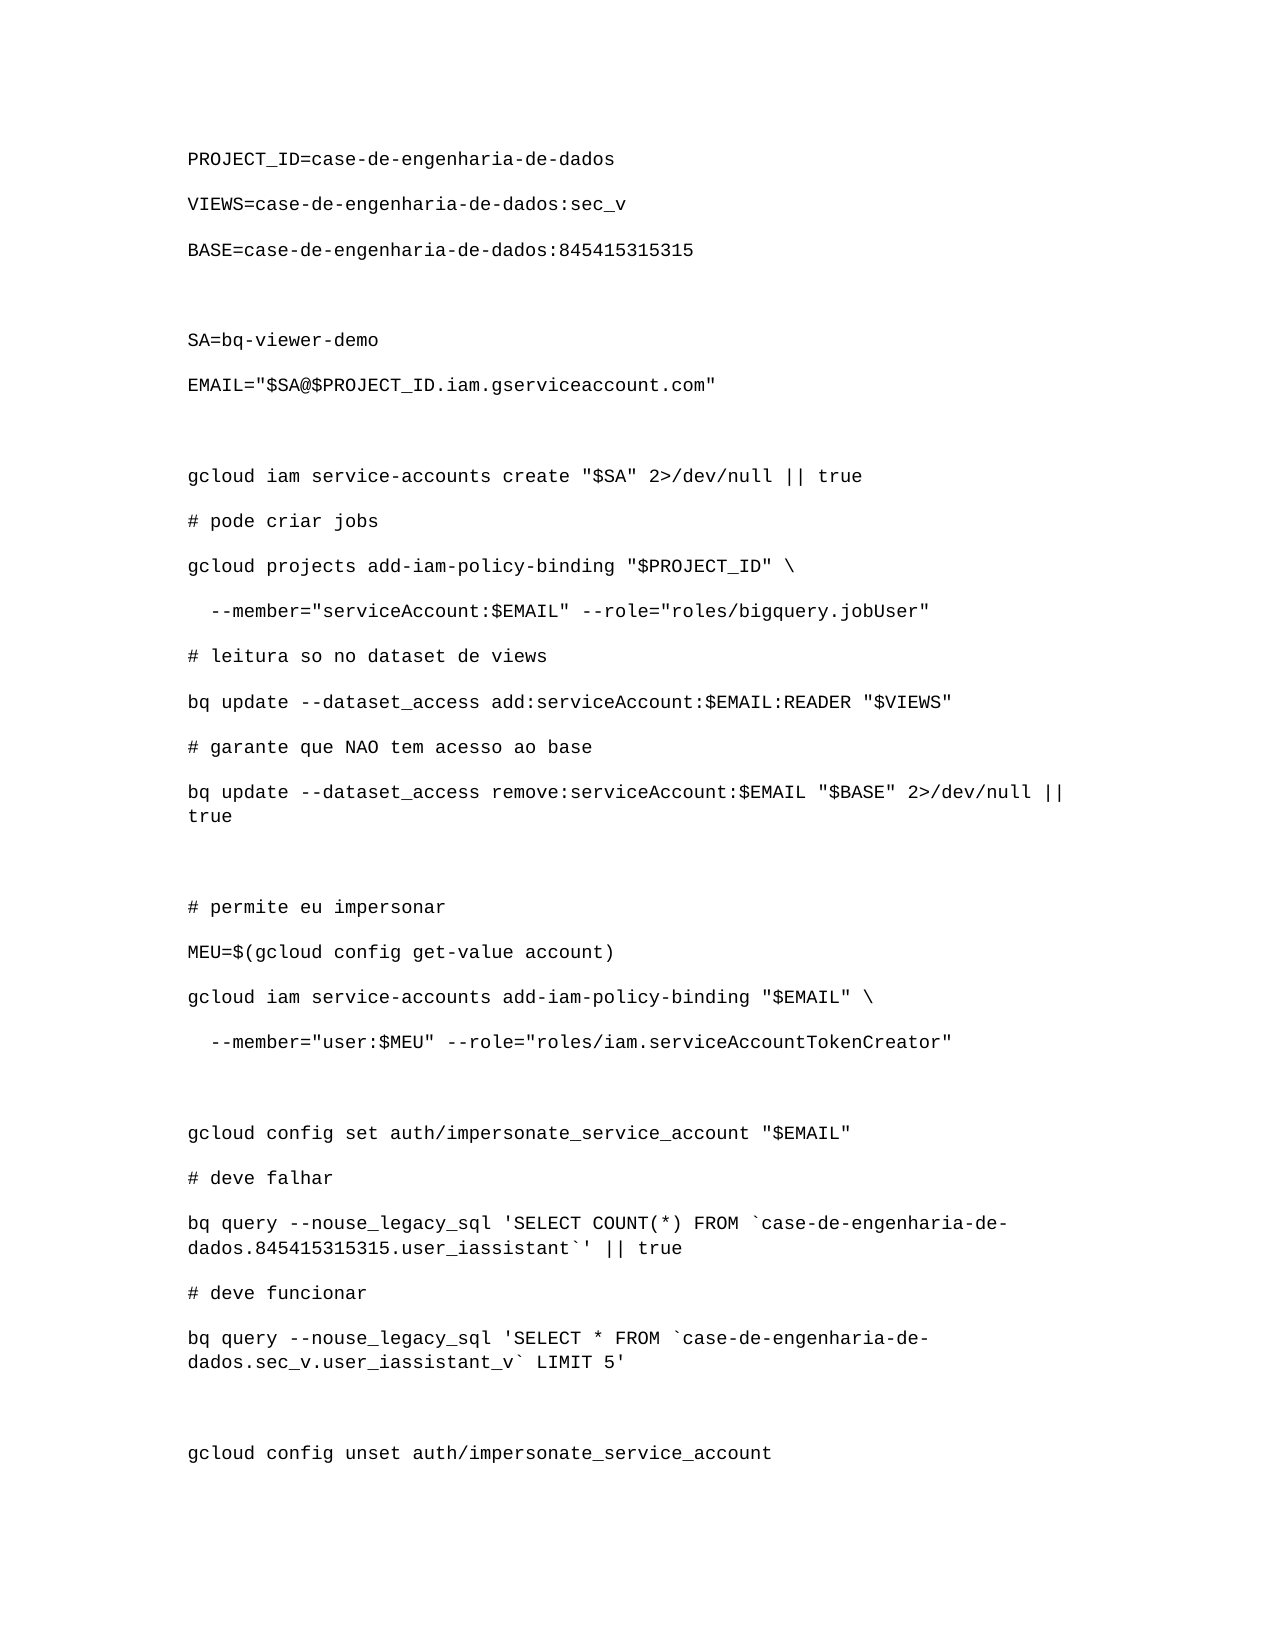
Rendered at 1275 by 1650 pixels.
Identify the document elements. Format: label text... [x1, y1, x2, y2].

text bq update --dataset_access remove:serviceAccount:$EMAIL "$BASE" 2>/dev/null || true [187, 783, 1087, 828]
text # leitura so no dataset de views [187, 647, 1087, 668]
text bq query --nouse_legacy_sql 'SELECT * FROM `case-de-engenharia-de-dados.sec_v.user_iassistant_v` LIMIT 5' [187, 1329, 1087, 1374]
text gcloud projects add-iam-policy-binding "$PROJECT_ID" \ [187, 557, 1087, 578]
text bq query --nouse_legacy_sql 'SELECT COUNT(*) FROM `case-de-engenharia-de-dados.845415315315.user_iassistant`' || true [187, 1214, 1087, 1260]
text gcloud iam service-accounts create "$SA" 2>/dev/null || true [187, 466, 1087, 488]
text # deve falhar [187, 1169, 1087, 1190]
text PROJECT_ID=case-de-engenharia-de-dados [187, 150, 1087, 171]
text # permite eu impersonar [187, 898, 1087, 919]
text # pode criar jobs [187, 512, 1087, 533]
text gcloud iam service-accounts add-iam-policy-binding "$EMAIL" \ [187, 988, 1087, 1009]
text VIEWS=case-de-engenharia-de-dados:sec_v [187, 195, 1087, 216]
text BASE=case-de-engenharia-de-dados:845415315315 [187, 240, 1087, 262]
text bq update --dataset_access add:serviceAccount:$EMAIL:READER "$VIEWS" [187, 692, 1087, 714]
text SA=bq-viewer-demo [187, 331, 1087, 352]
text MEU=$(gcloud config get-value account) [187, 943, 1087, 964]
text --member="user:$MEU" --role="roles/iam.serviceAccountTokenCreator" [187, 1033, 1087, 1054]
text --member="serviceAccount:$EMAIL" --role="roles/bigquery.jobUser" [187, 602, 1087, 623]
text EMAIL="$SA@$PROJECT_ID.iam.gserviceaccount.com" [187, 376, 1087, 397]
text gcloud config set auth/impersonate_service_account "$EMAIL" [187, 1124, 1087, 1145]
text # deve funcionar [187, 1284, 1087, 1305]
text # garante que NAO tem acesso ao base [187, 738, 1087, 759]
text gcloud config unset auth/impersonate_service_account [187, 1444, 1087, 1465]
